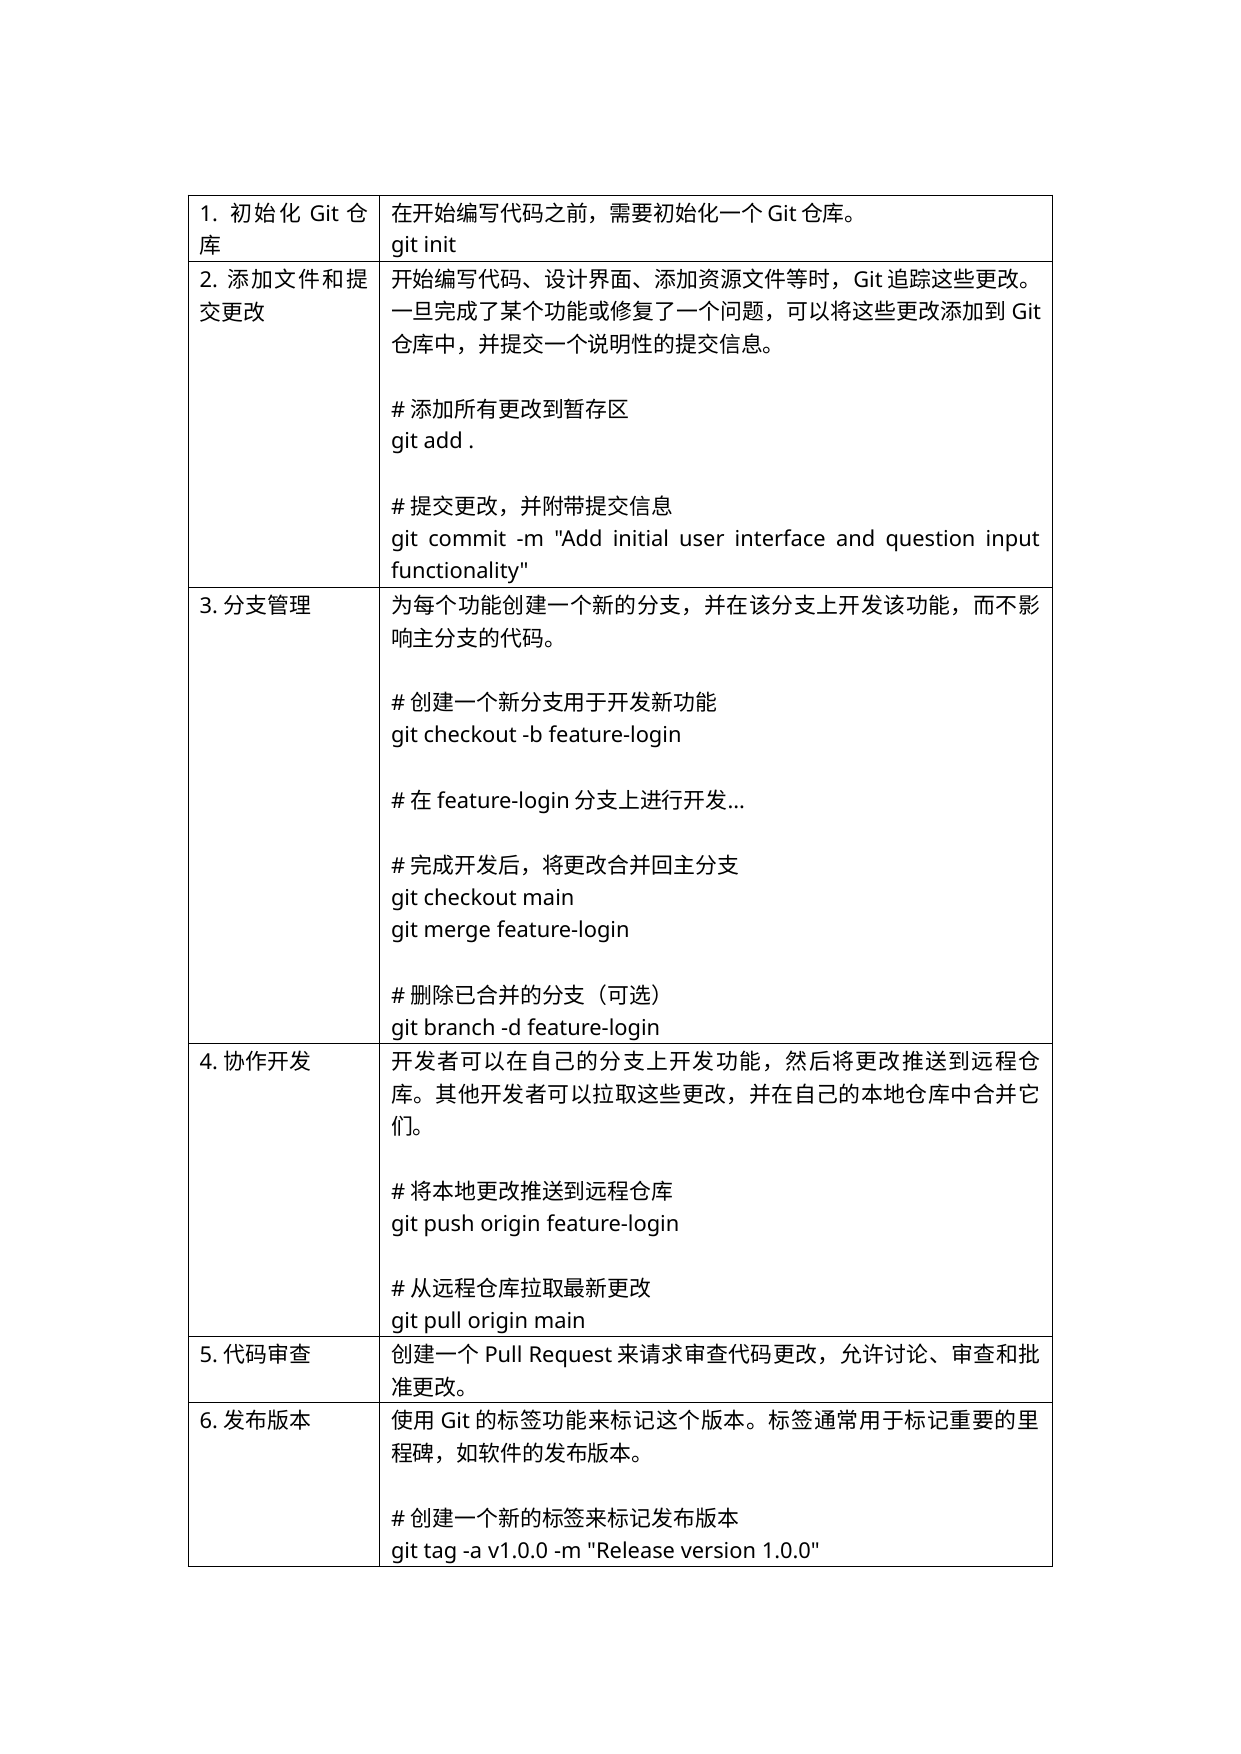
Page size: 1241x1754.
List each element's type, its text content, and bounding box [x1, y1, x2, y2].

table_cell 开始编写代码、设计界面、添加资源文件等时，Git追踪这些更改。一旦完成了某个功能或修复了一个问题，可以将这些更改添加到Git仓库中，并提交一个说明性的提交信息。 # 添加所有更改到暂存区 git add . # 提交更改，并附带提交信息 git commit -m "Add initial user interface and question input functionality" [380, 262, 1052, 587]
table_cell 2. 添加文件和提交更改 [189, 262, 379, 587]
table_header 1. 初始化Git仓库 [189, 196, 379, 261]
table_header 在开始编写代码之前，需要初始化一个Git仓库。 git init [380, 196, 1052, 261]
table_cell 创建一个Pull Request来请求审查代码更改，允许讨论、审查和批准更改。 [380, 1337, 1052, 1402]
table_cell 5. 代码审查 [189, 1337, 379, 1402]
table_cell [380, 1403, 1052, 1566]
table_cell 4. 协作开发 [189, 1044, 379, 1336]
table_cell 3. 分支管理 [189, 588, 379, 1043]
table_cell 为每个功能创建一个新的分支，并在该分支上开发该功能，而不影响主分支的代码。 # 创建一个新分支用于开发新功能 git checkout -b feature-login # 在feature-login分支上进行开发... # 完成开发后，将更改合并回主分支 git checkout main git merge feature-login # 删除已合并的分支（可选） git branch -d feature-login [380, 588, 1052, 1043]
table_cell 开发者可以在自己的分支上开发功能，然后将更改推送到远程仓库。其他开发者可以拉取这些更改，并在自己的本地仓库中合并它们。 # 将本地更改推送到远程仓库 git push origin feature-login # 从远程仓库拉取最新更改 git pull origin main [380, 1044, 1052, 1336]
table_cell 6. 发布版本 [189, 1403, 379, 1566]
